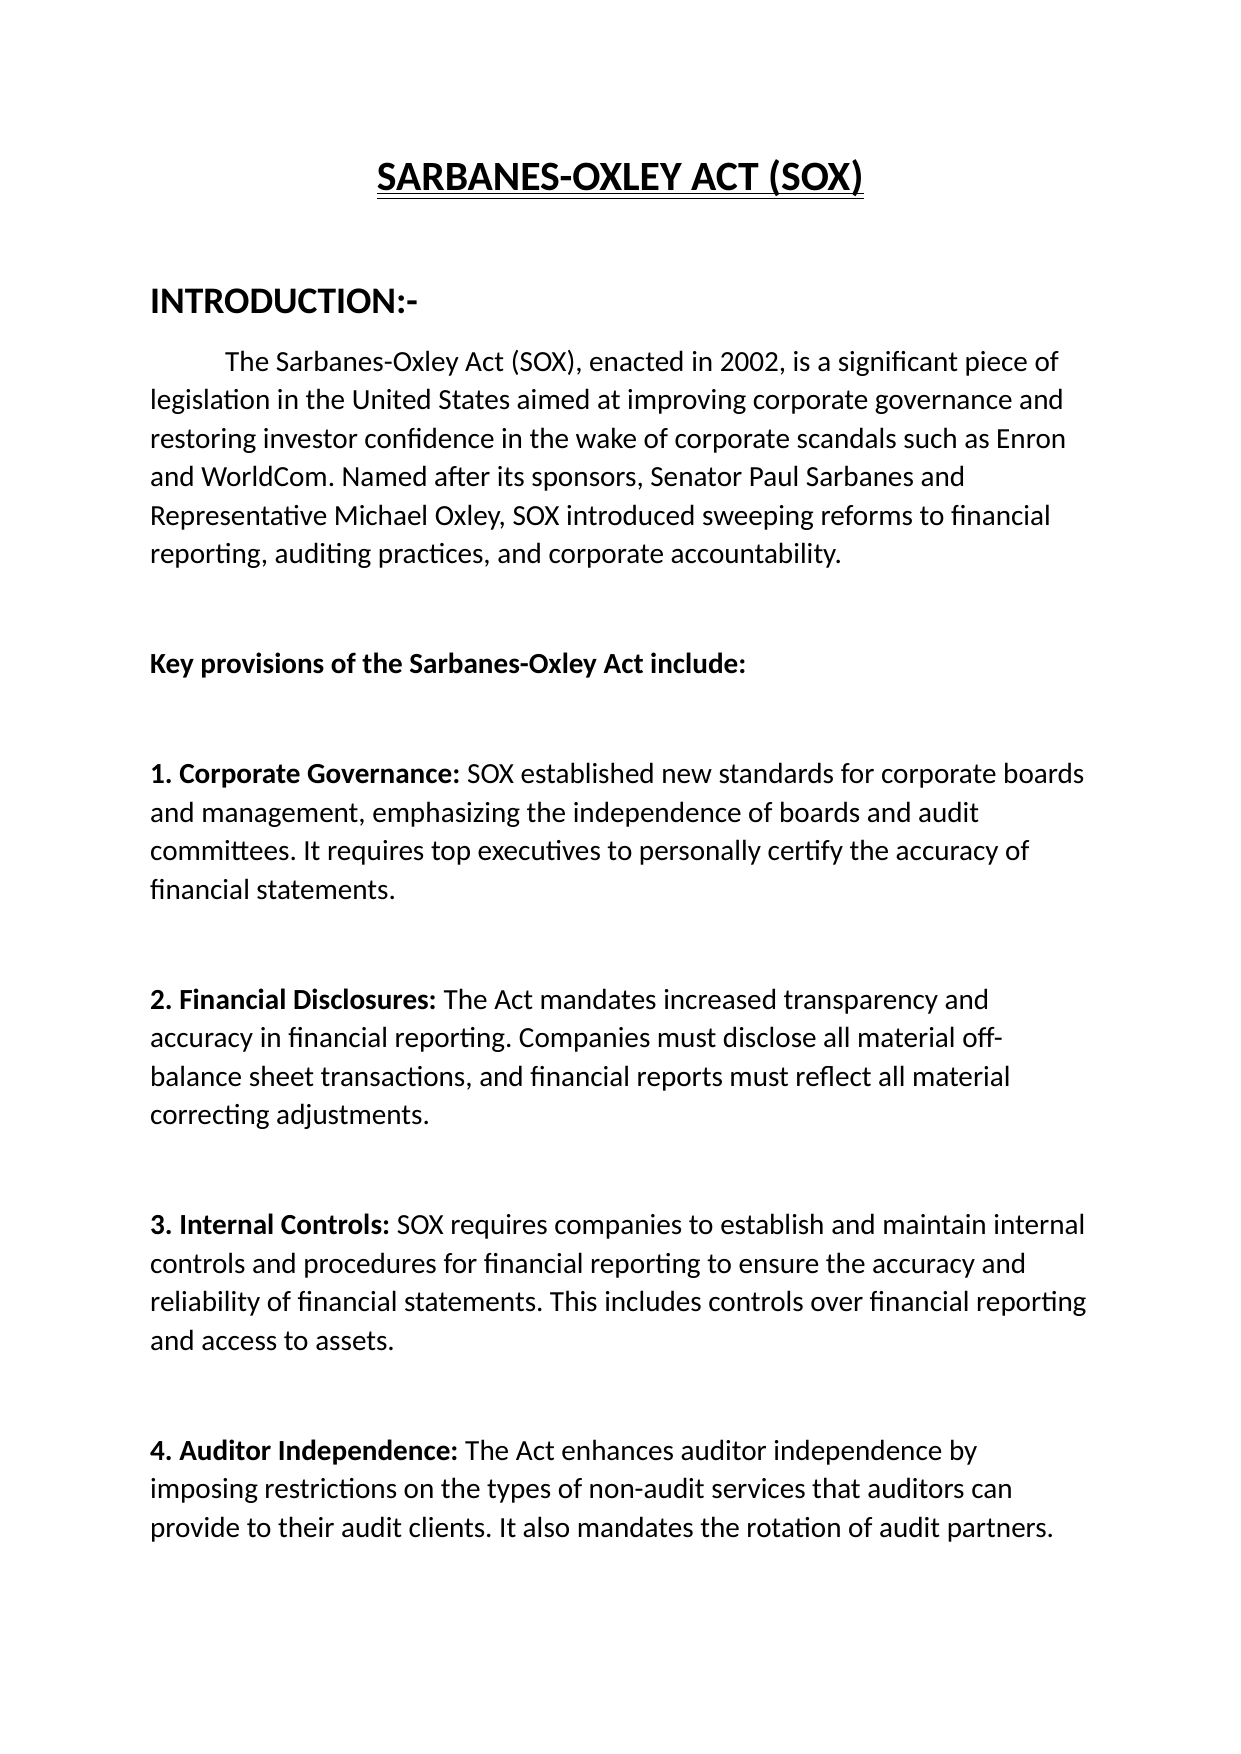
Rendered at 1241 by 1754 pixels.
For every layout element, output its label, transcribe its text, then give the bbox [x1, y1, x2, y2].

text Key provisions of the Sarbanes-Oxley Act include: [150, 645, 1090, 681]
text INTRODUCTION:- [150, 277, 1090, 322]
text 3. Internal Controls: SOX requires companies to establish and maintain internal controls and procedures for financial reporting to ensure the accuracy and reliability of financial statements. This includes controls over financial reporting and access to assets. [150, 1206, 1090, 1357]
text 4. Auditor Independence: The Act enhances auditor independence by imposing restrictions on the types of non-audit services that auditors can provide to their audit clients. It also mandates the rotation of audit partners. [150, 1432, 1090, 1544]
text 2. Financial Disclosures: The Act mandates increased transparency and accuracy in financial reporting. Companies must disclose all material off-balance sheet transactions, and financial reports must reflect all material correcting adjustments. [150, 981, 1090, 1132]
text SARBANES-OXLEY ACT (SOX) [150, 150, 1090, 201]
text The Sarbanes-Oxley Act (SOX), enacted in 2002, is a significant piece of legislation in the United States aimed at improving corporate governance and restoring investor confidence in the wake of corporate scandals such as Enron and WorldCom. Named after its sponsors, Senator Paul Sarbanes and Representative Michael Oxley, SOX introduced sweeping reforms to financial reporting, auditing practices, and corporate accountability. [150, 343, 1090, 571]
text 1. Corporate Governance: SOX established new standards for corporate boards and management, emphasizing the independence of boards and audit committees. It requires top executives to personally certify the accuracy of financial statements. [150, 755, 1090, 906]
